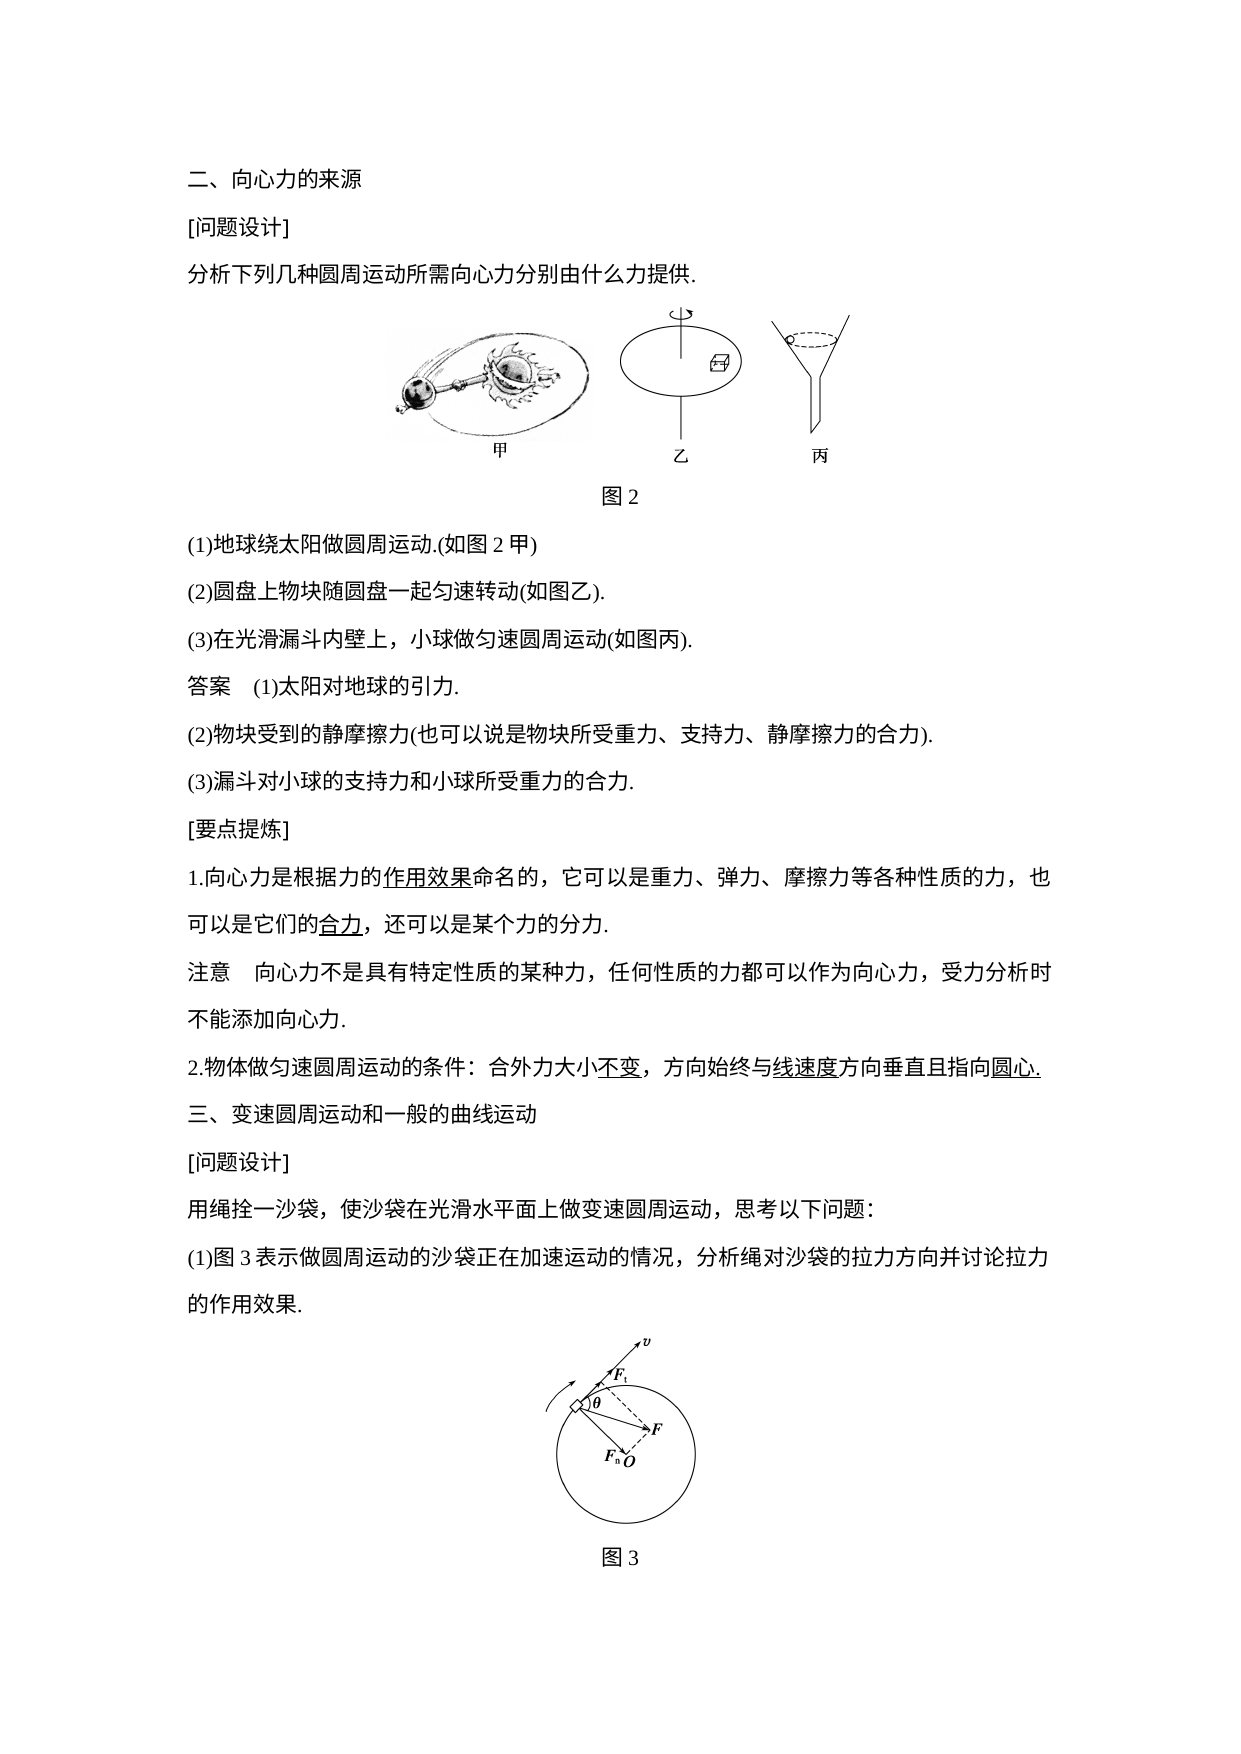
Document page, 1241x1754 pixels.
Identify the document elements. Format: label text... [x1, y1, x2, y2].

text 答案 (1)太阳对地球的引力. [187, 669, 1053, 701]
picture [385, 327, 594, 464]
text 用绳拴一沙袋，使沙袋在光滑水平面上做变速圆周运动，思考以下问题： [187, 1192, 1053, 1224]
text [问题设计] [187, 209, 1053, 241]
text (3)在光滑漏斗内壁上，小球做匀速圆周运动(如图丙). [187, 622, 1053, 653]
text 二、向心力的来源 [187, 162, 1053, 194]
text 2.物体做匀速圆周运动的条件：合外力大小不变，方向始终与线速度方向垂直且指向圆心. [187, 1049, 1053, 1081]
text 图3 [187, 1540, 1053, 1571]
text (1)地球绕太阳做圆周运动.(如图2甲) [187, 527, 1053, 558]
text (1)图3表示做圆周运动的沙袋正在加速运动的情况，分析绳对沙袋的拉力方向并讨论拉力的作用效果. [187, 1239, 1053, 1319]
picture [541, 1334, 699, 1525]
picture [616, 304, 855, 464]
text [问题设计] [187, 1144, 1053, 1176]
text 注意 向心力不是具有特定性质的某种力，任何性质的力都可以作为向心力，受力分析时不能添加向心力. [187, 954, 1053, 1034]
text (3)漏斗对小球的支持力和小球所受重力的合力. [187, 764, 1053, 796]
text 1.向心力是根据力的作用效果命名的，它可以是重力、弹力、摩擦力等各种性质的力，也可以是它们的合力，还可以是某个力的分力. [187, 859, 1053, 939]
text (2)圆盘上物块随圆盘一起匀速转动(如图乙). [187, 574, 1053, 606]
text 分析下列几种圆周运动所需向心力分别由什么力提供. [187, 257, 1053, 289]
text 三、变速圆周运动和一般的曲线运动 [187, 1097, 1053, 1129]
text [要点提炼] [187, 812, 1053, 844]
text 图2 [187, 479, 1053, 511]
text (2)物块受到的静摩擦力(也可以说是物块所受重力、支持力、静摩擦力的合力). [187, 717, 1053, 748]
